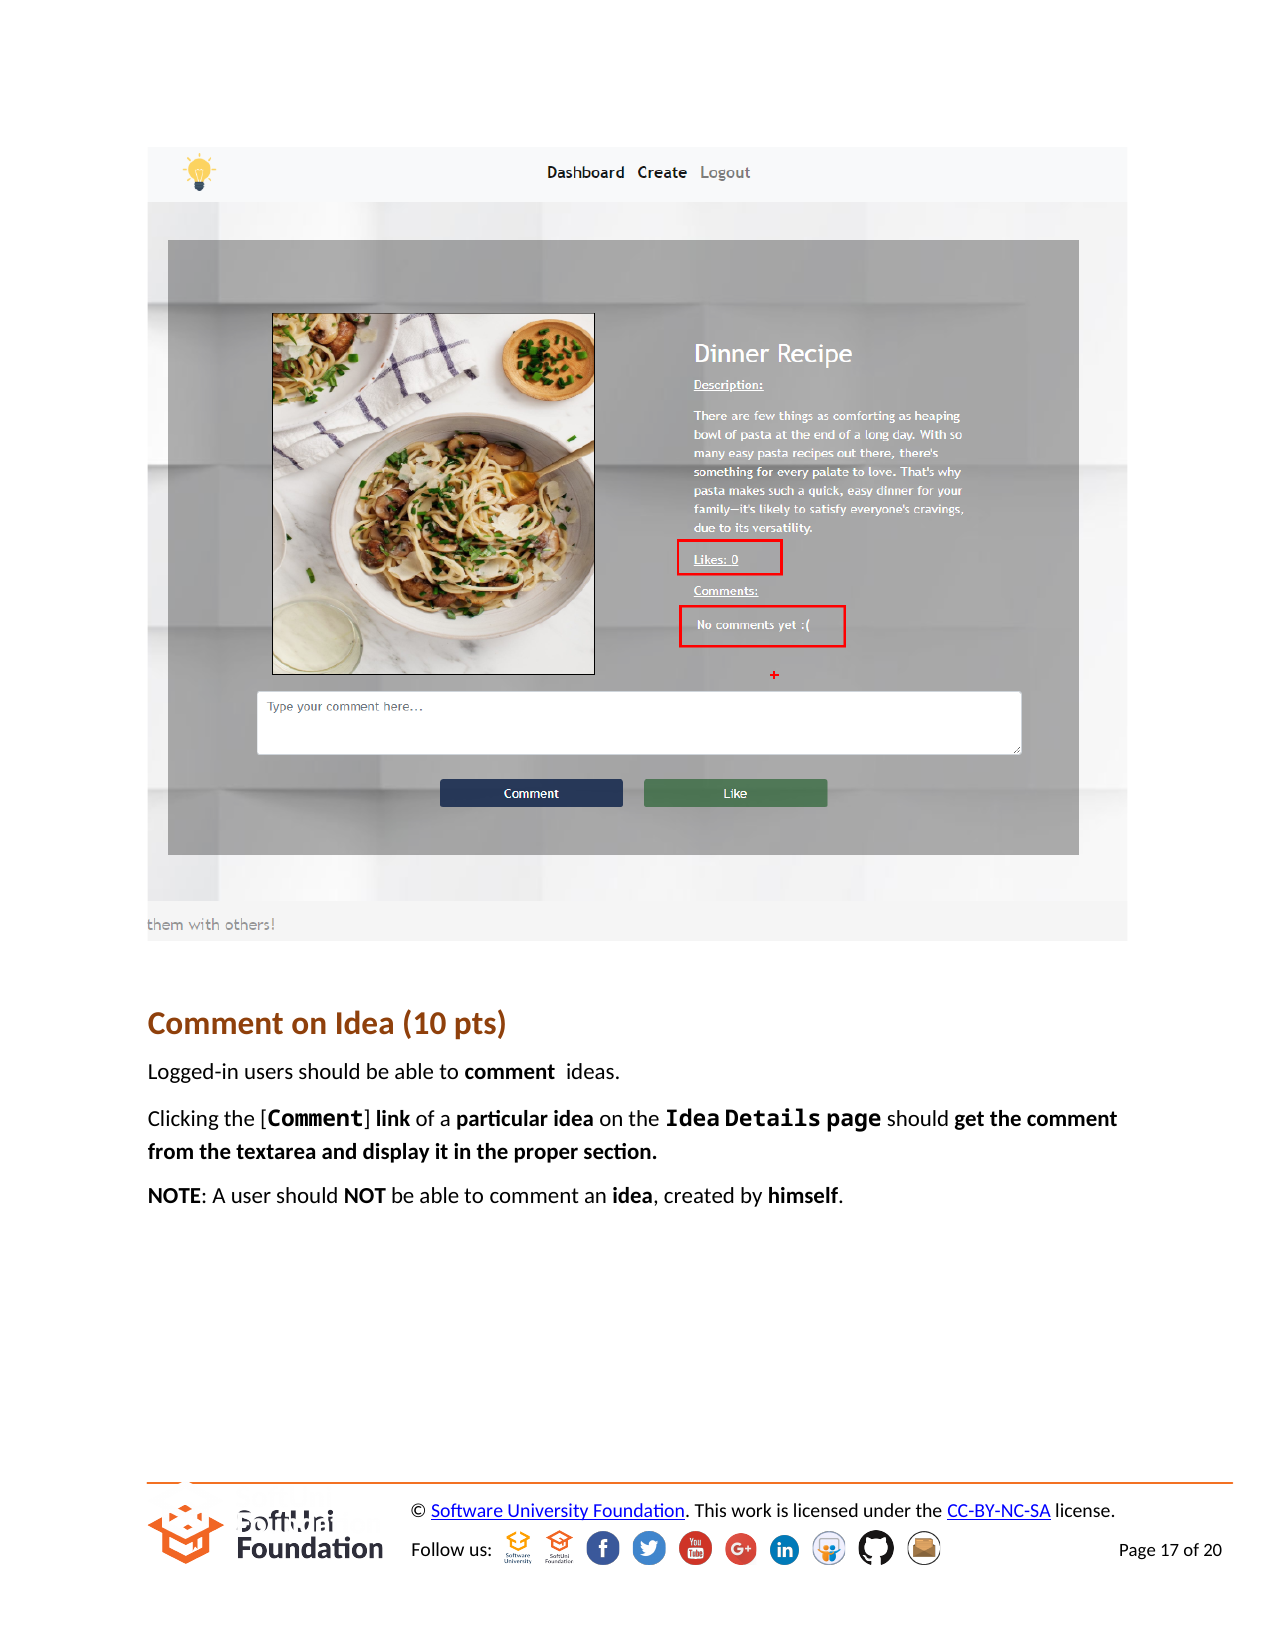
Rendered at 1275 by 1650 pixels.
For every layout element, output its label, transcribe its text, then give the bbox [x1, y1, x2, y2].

picture [907, 1531, 941, 1565]
subtitle Comment on Idea (10 pts) [148, 1002, 1127, 1042]
picture [504, 1531, 532, 1565]
picture [858, 1530, 894, 1565]
picture [783, 1547, 792, 1556]
picture [812, 1531, 846, 1565]
picture [725, 1533, 757, 1565]
picture [770, 1535, 778, 1544]
picture [545, 1530, 574, 1565]
picture [791, 1535, 799, 1544]
picture [770, 1556, 778, 1565]
picture [791, 1556, 799, 1565]
text Logged-in users should be able to comment ideas. [148, 1057, 1127, 1085]
text NOTE: A user should NOT be able to comment an idea, created by himself. [148, 1182, 1127, 1209]
picture [632, 1531, 666, 1565]
picture [586, 1531, 620, 1565]
text Clicking the [Comment] link of a particular idea on the Idea Details page should get the comment from the textarea and display it in the proper section. [148, 1101, 1127, 1165]
picture [147, 1480, 383, 1564]
picture [679, 1531, 712, 1565]
picture [147, 147, 1128, 941]
